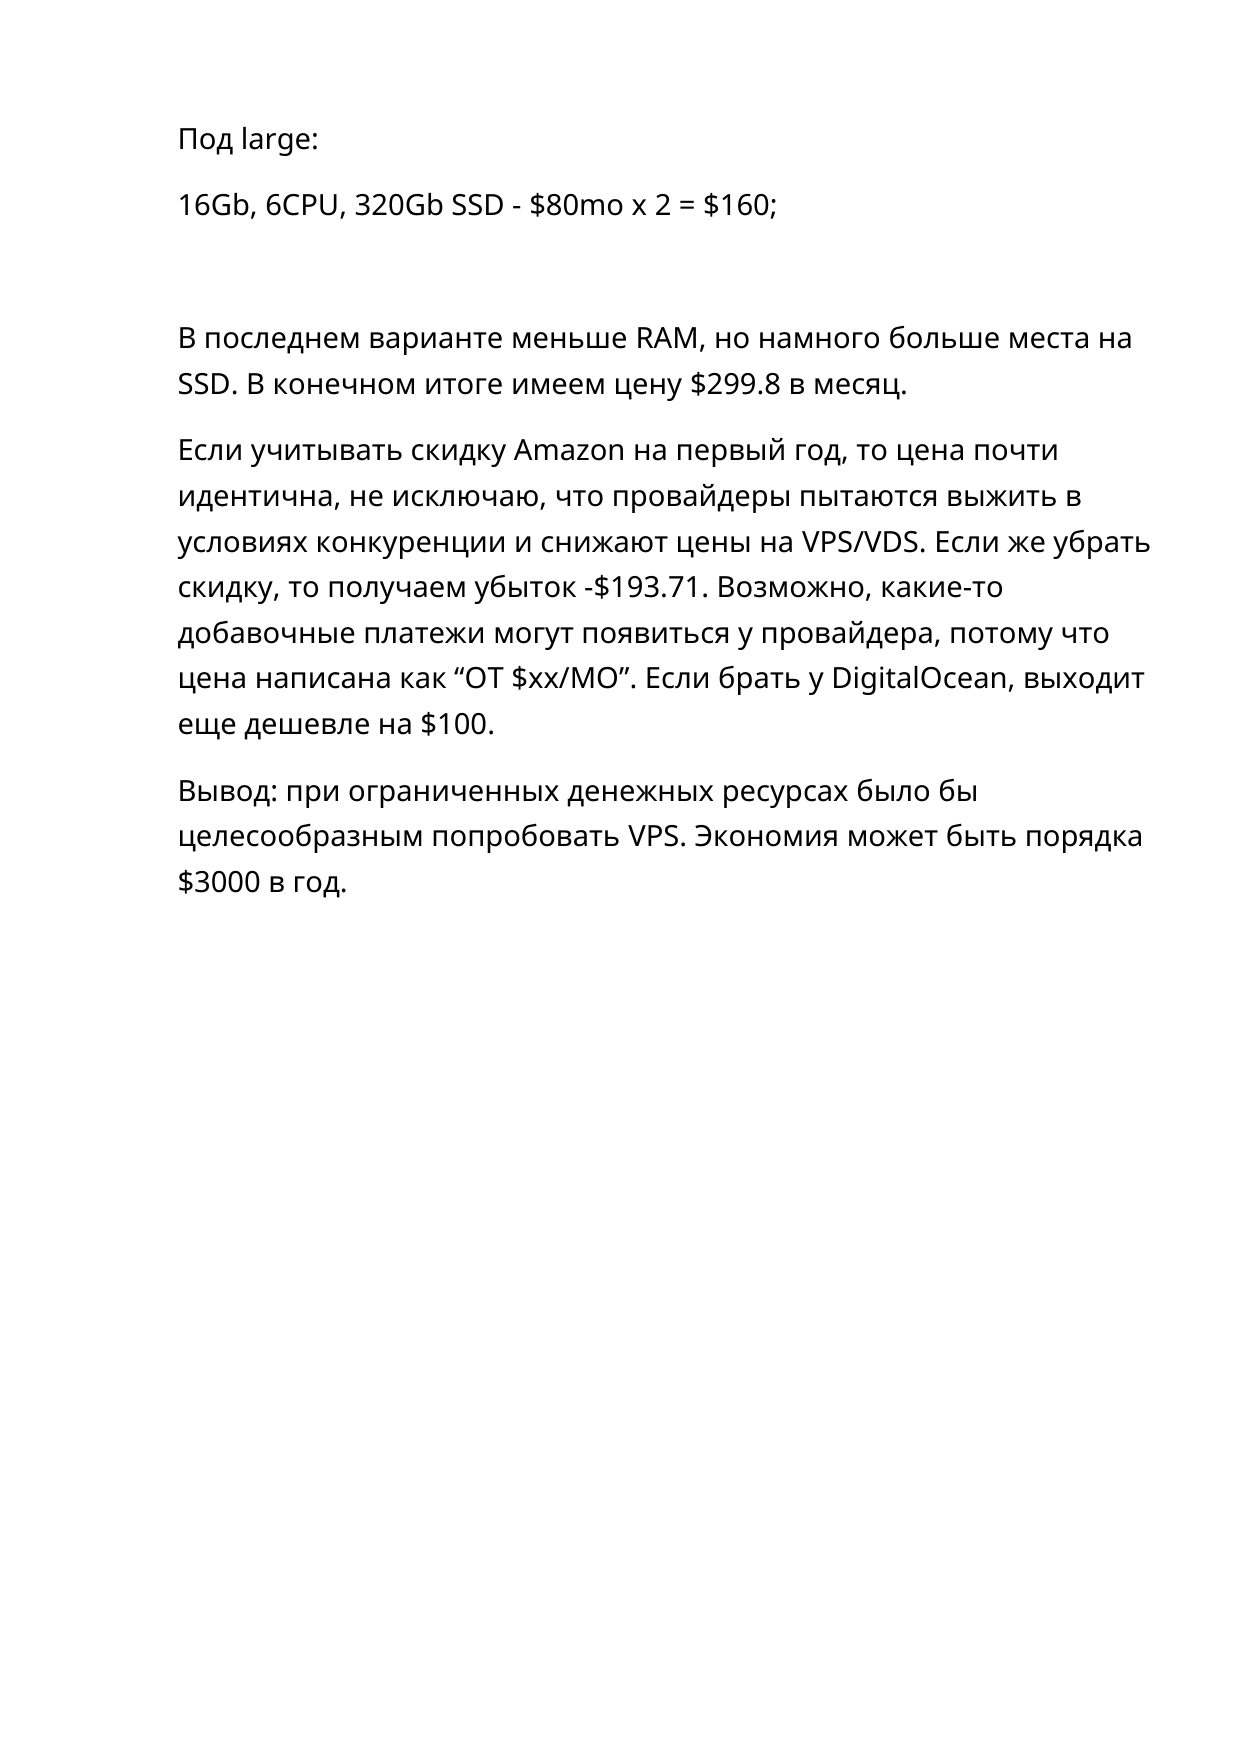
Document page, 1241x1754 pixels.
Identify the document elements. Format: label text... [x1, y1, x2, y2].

text Под large: [177, 118, 1152, 158]
text Если учитывать скидку Amazon на первый год, то цена почти идентична, не исключаю, что провайдеры пытаются выжить в условиях конкуренции и снижают цены на VPS/VDS. Если же убрать скидку, то получаем убыток -$193.71. Возможно, какие-то добавочные платежи могут появиться у провайдера, потому что цена написана как “ОТ $xx/MO”. Если брать у DigitalOcean, выходит еще дешевле на $100. [177, 429, 1152, 743]
text 16Gb, 6CPU, 320Gb SSD - $80mo x 2 = $160; [177, 184, 1152, 224]
text В последнем варианте меньше RAM, но намного больше места на SSD. В конечном итоге имеем цену $299.8 в месяц. [177, 317, 1152, 403]
text Вывод: при ограниченных денежных ресурсах было бы целесообразным попробовать VPS. Экономия может быть порядка $3000 в год. [177, 770, 1152, 901]
